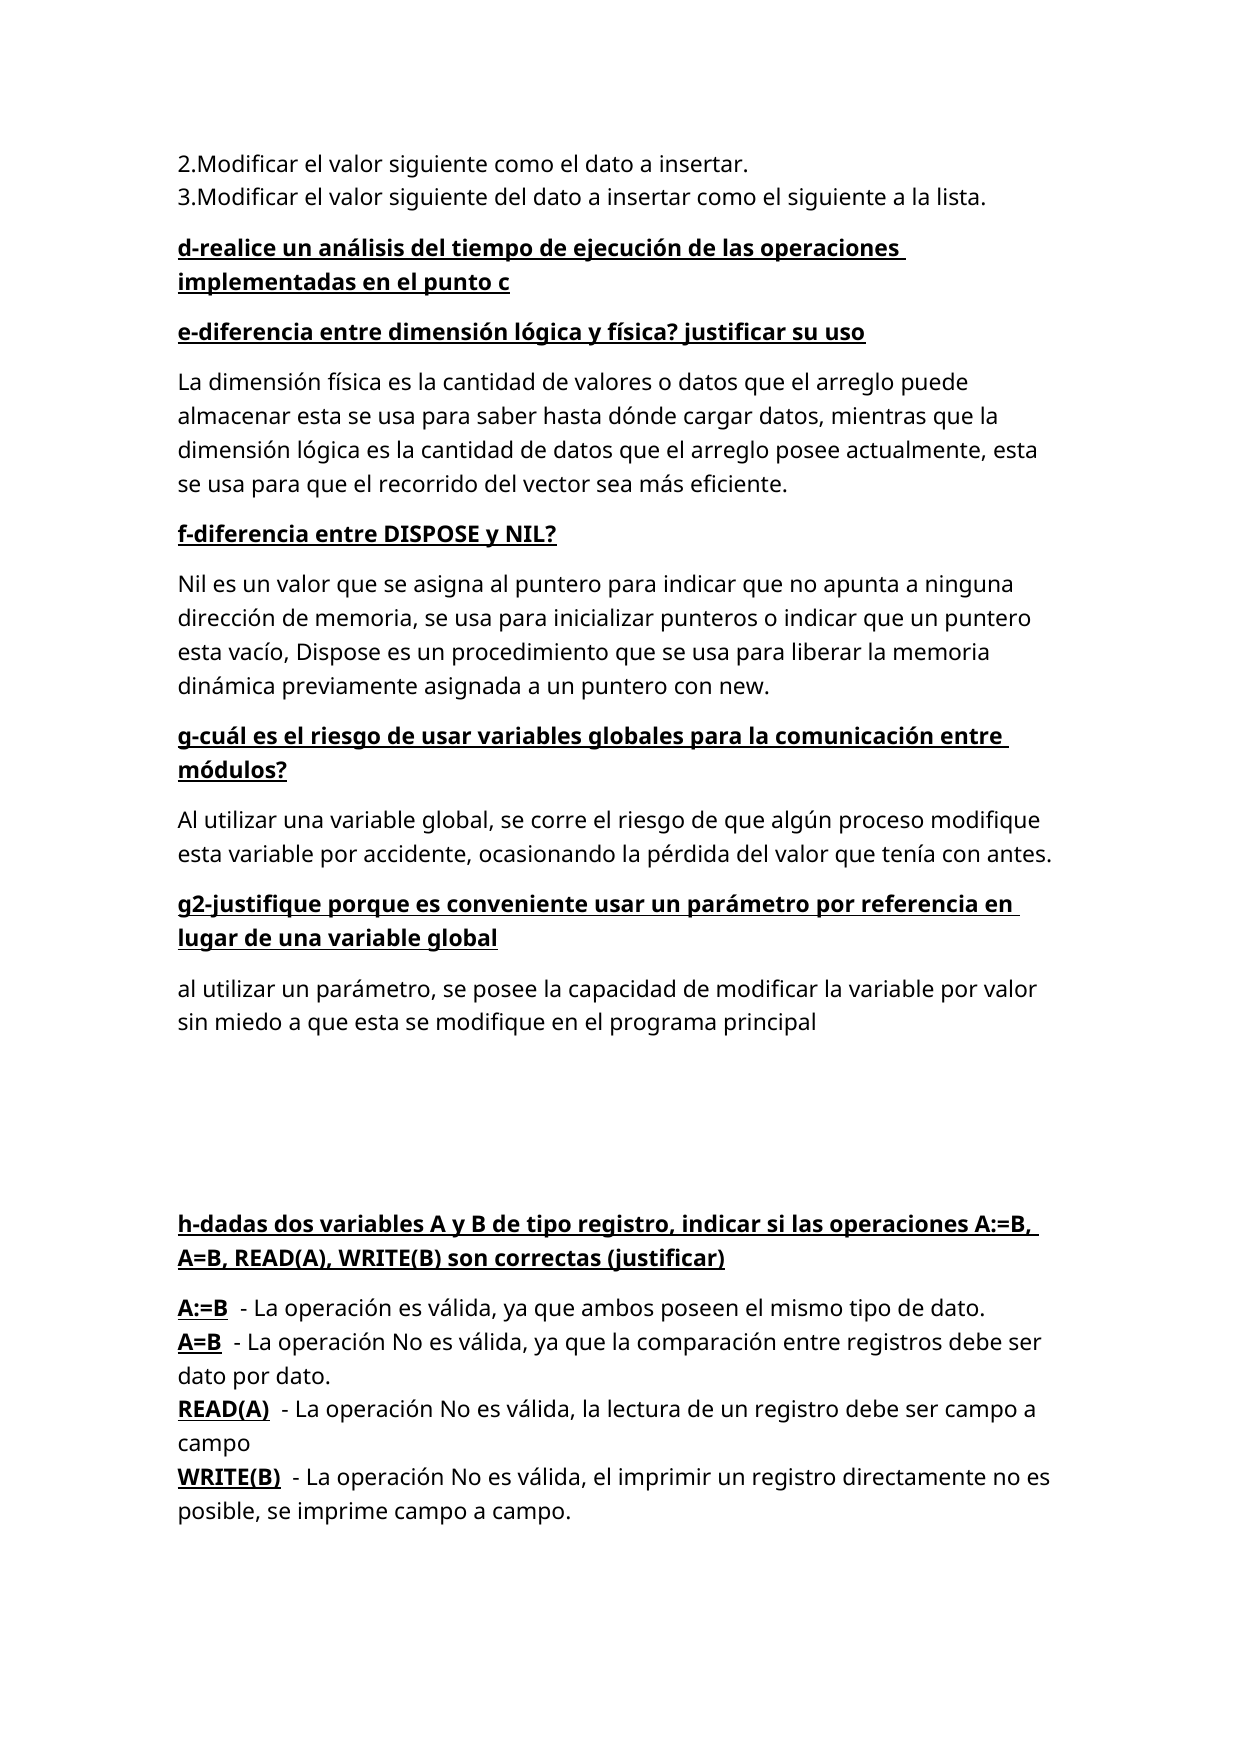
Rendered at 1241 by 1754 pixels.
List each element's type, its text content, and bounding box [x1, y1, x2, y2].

text A:=B - La operación es válida, ya que ambos poseen el mismo tipo de dato. A=B - La operación No es válida, ya que la comparación entre registros debe ser dato por dato. READ(A) - La operación No es válida, la lectura de un registro debe ser campo a campo WRITE(B) - La operación No es válida, el imprimir un registro directamente no es posible, se imprime campo a campo. [177, 1292, 1063, 1526]
text f-diferencia entre DISPOSE y NIL? [177, 518, 1063, 549]
text La dimensión física es la cantidad de valores o datos que el arreglo puede almacenar esta se usa para saber hasta dónde cargar datos, mientras que la dimensión lógica es la cantidad de datos que el arreglo posee actualmente, esta se usa para que el recorrido del vector sea más eficiente. [177, 366, 1063, 499]
text Nil es un valor que se asigna al puntero para indicar que no apunta a ninguna dirección de memoria, se usa para inicializar punteros o indicar que un puntero esta vacío, Dispose es un procedimiento que se usa para liberar la memoria dinámica previamente asignada a un puntero con new. [177, 568, 1063, 701]
text d-realice un análisis del tiempo de ejecución de las operaciones implementadas en el punto c [177, 232, 1063, 297]
text g-cuál es el riesgo de usar variables globales para la comunicación entre módulos? [177, 720, 1063, 785]
text al utilizar un parámetro, se posee la capacidad de modificar la variable por valor sin miedo a que esta se modifique en el programa principal [177, 973, 1063, 1038]
text Al utilizar una variable global, se corre el riesgo de que algún proceso modifique esta variable por accidente, ocasionando la pérdida del valor que tenía con antes. [177, 804, 1063, 869]
text h-dadas dos variables A y B de tipo registro, indicar si las operaciones A:=B, A=B, READ(A), WRITE(B) son correctas (justificar) [177, 1208, 1063, 1273]
text g2-justifique porque es conveniente usar un parámetro por referencia en lugar de una variable global [177, 888, 1063, 953]
text e-diferencia entre dimensión lógica y física? justificar su uso [177, 316, 1063, 347]
